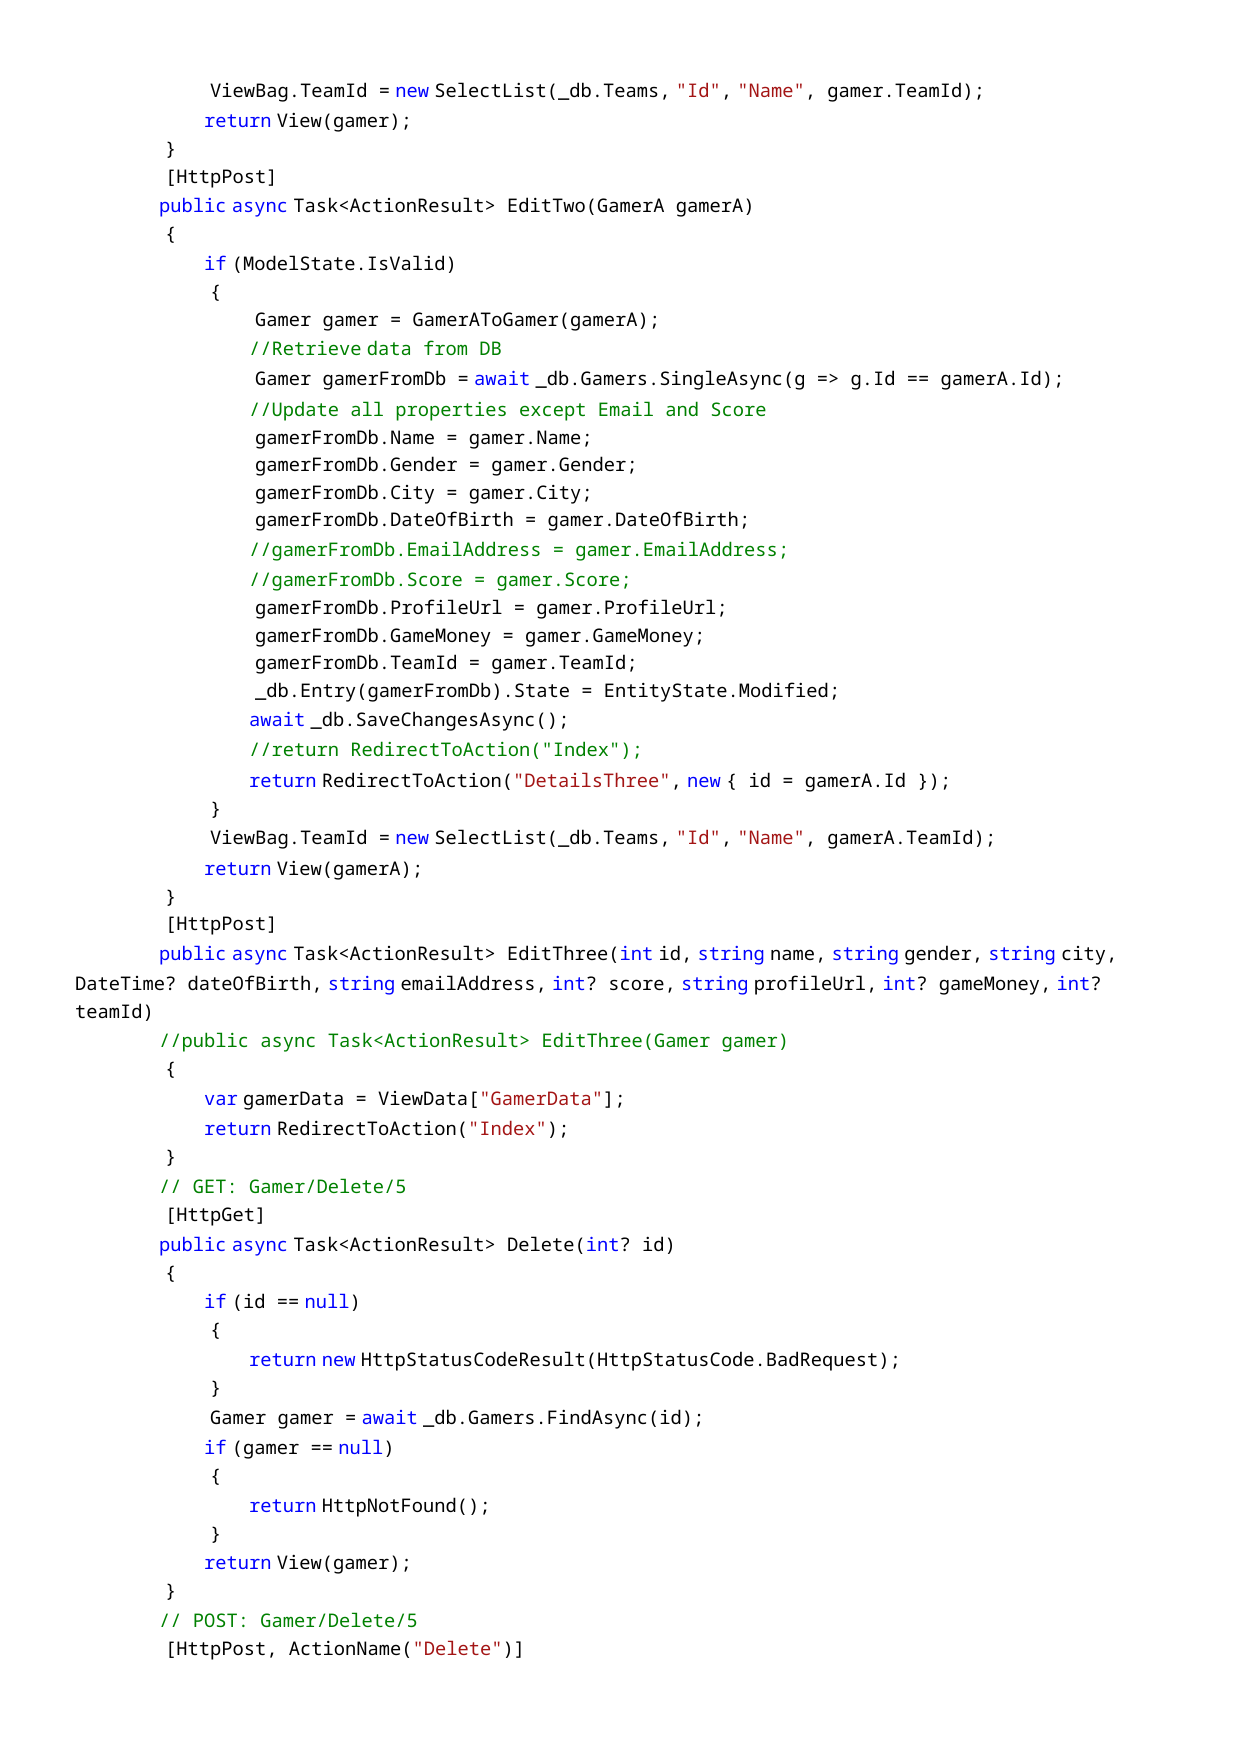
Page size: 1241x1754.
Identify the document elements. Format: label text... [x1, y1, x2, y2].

text public async Task<ActionResult> Delete(int? id) [75, 1229, 1165, 1257]
text { [75, 1317, 1165, 1342]
text gamerFromDb.DateOfBirth = gamer.DateOfBirth; [75, 506, 1165, 532]
text if (gamer == null) [75, 1432, 1165, 1460]
text [HttpPost] [75, 163, 1165, 188]
text return View(gamerA); [75, 853, 1165, 881]
text return RedirectToAction("DetailsThree", new { id = gamerA.Id }); [75, 765, 1165, 793]
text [75, 1402, 1165, 1430]
text _db.Entry(gamerFromDb).State = EntityState.Modified; [75, 677, 1165, 702]
text [HttpPost, ActionName("Delete")] [75, 1635, 1165, 1661]
text [HttpGet] [75, 1201, 1165, 1227]
text //return RedirectToAction("Index"); [75, 734, 1165, 763]
text { [75, 1056, 1165, 1081]
text { [75, 1462, 1165, 1488]
text //Retrieve data from DB [75, 333, 1165, 361]
text } [75, 883, 1165, 908]
text gamerFromDb.GameMoney = gamer.GameMoney; [75, 622, 1165, 647]
text //Update all properties except Email and Score [75, 394, 1165, 422]
text // GET: Gamer/Delete/5 [75, 1171, 1165, 1199]
text } [75, 1578, 1165, 1603]
text //gamerFromDb.EmailAddress = gamer.EmailAddress; [75, 534, 1165, 562]
text ViewBag.TeamId = new SelectList(_db.Teams, "Id", "Name", gamer.TeamId); [75, 75, 1165, 103]
text { [75, 278, 1165, 304]
text return View(gamer); [75, 105, 1165, 133]
text } [75, 1520, 1165, 1546]
text //gamerFromDb.Score = gamer.Score; [75, 564, 1165, 592]
text await _db.SaveChangesAsync(); [75, 704, 1165, 732]
text ViewBag.TeamId = new SelectList(_db.Teams, "Id", "Name", gamerA.TeamId); [75, 822, 1165, 851]
text return RedirectToAction("Index"); [75, 1113, 1165, 1141]
text if (id == null) [75, 1286, 1165, 1314]
text [HttpPost] [75, 910, 1165, 936]
text } [75, 135, 1165, 161]
text if (ModelState.IsValid) [75, 248, 1165, 276]
text //public async Task<ActionResult> EditThree(Gamer gamer) [75, 1025, 1165, 1053]
text return HttpNotFound(); [75, 1490, 1165, 1518]
text } [75, 1143, 1165, 1169]
text gamerFromDb.ProfileUrl = gamer.ProfileUrl; [75, 594, 1165, 620]
text Gamer gamer = GamerAToGamer(gamerA); [75, 306, 1165, 331]
text Gamer gamerFromDb = await _db.Gamers.SingleAsync(g => g.Id == gamerA.Id); [75, 363, 1165, 392]
text // POST: Gamer/Delete/5 [75, 1605, 1165, 1633]
text public async Task<ActionResult> EditTwo(GamerA gamerA) [75, 190, 1165, 218]
text gamerFromDb.Name = gamer.Name; [75, 424, 1165, 449]
text gamerFromDb.Gender = gamer.Gender; [75, 451, 1165, 477]
text } [75, 1374, 1165, 1400]
text gamerFromDb.TeamId = gamer.TeamId; [75, 649, 1165, 675]
text var gamerData = ViewData["GamerData"]; [75, 1083, 1165, 1111]
text } [75, 795, 1165, 821]
text return new HttpStatusCodeResult(HttpStatusCode.BadRequest); [75, 1344, 1165, 1372]
text { [75, 221, 1165, 246]
text public async Task<ActionResult> EditThree(int id, string name, string gender, string city, DateTime? dateOfBirth, string emailAddress, int? score, string profileUrl, int? gameMoney, int? teamId) [75, 938, 1165, 1023]
text { [75, 1259, 1165, 1284]
text return View(gamer); [75, 1547, 1165, 1576]
text gamerFromDb.City = gamer.City; [75, 479, 1165, 504]
